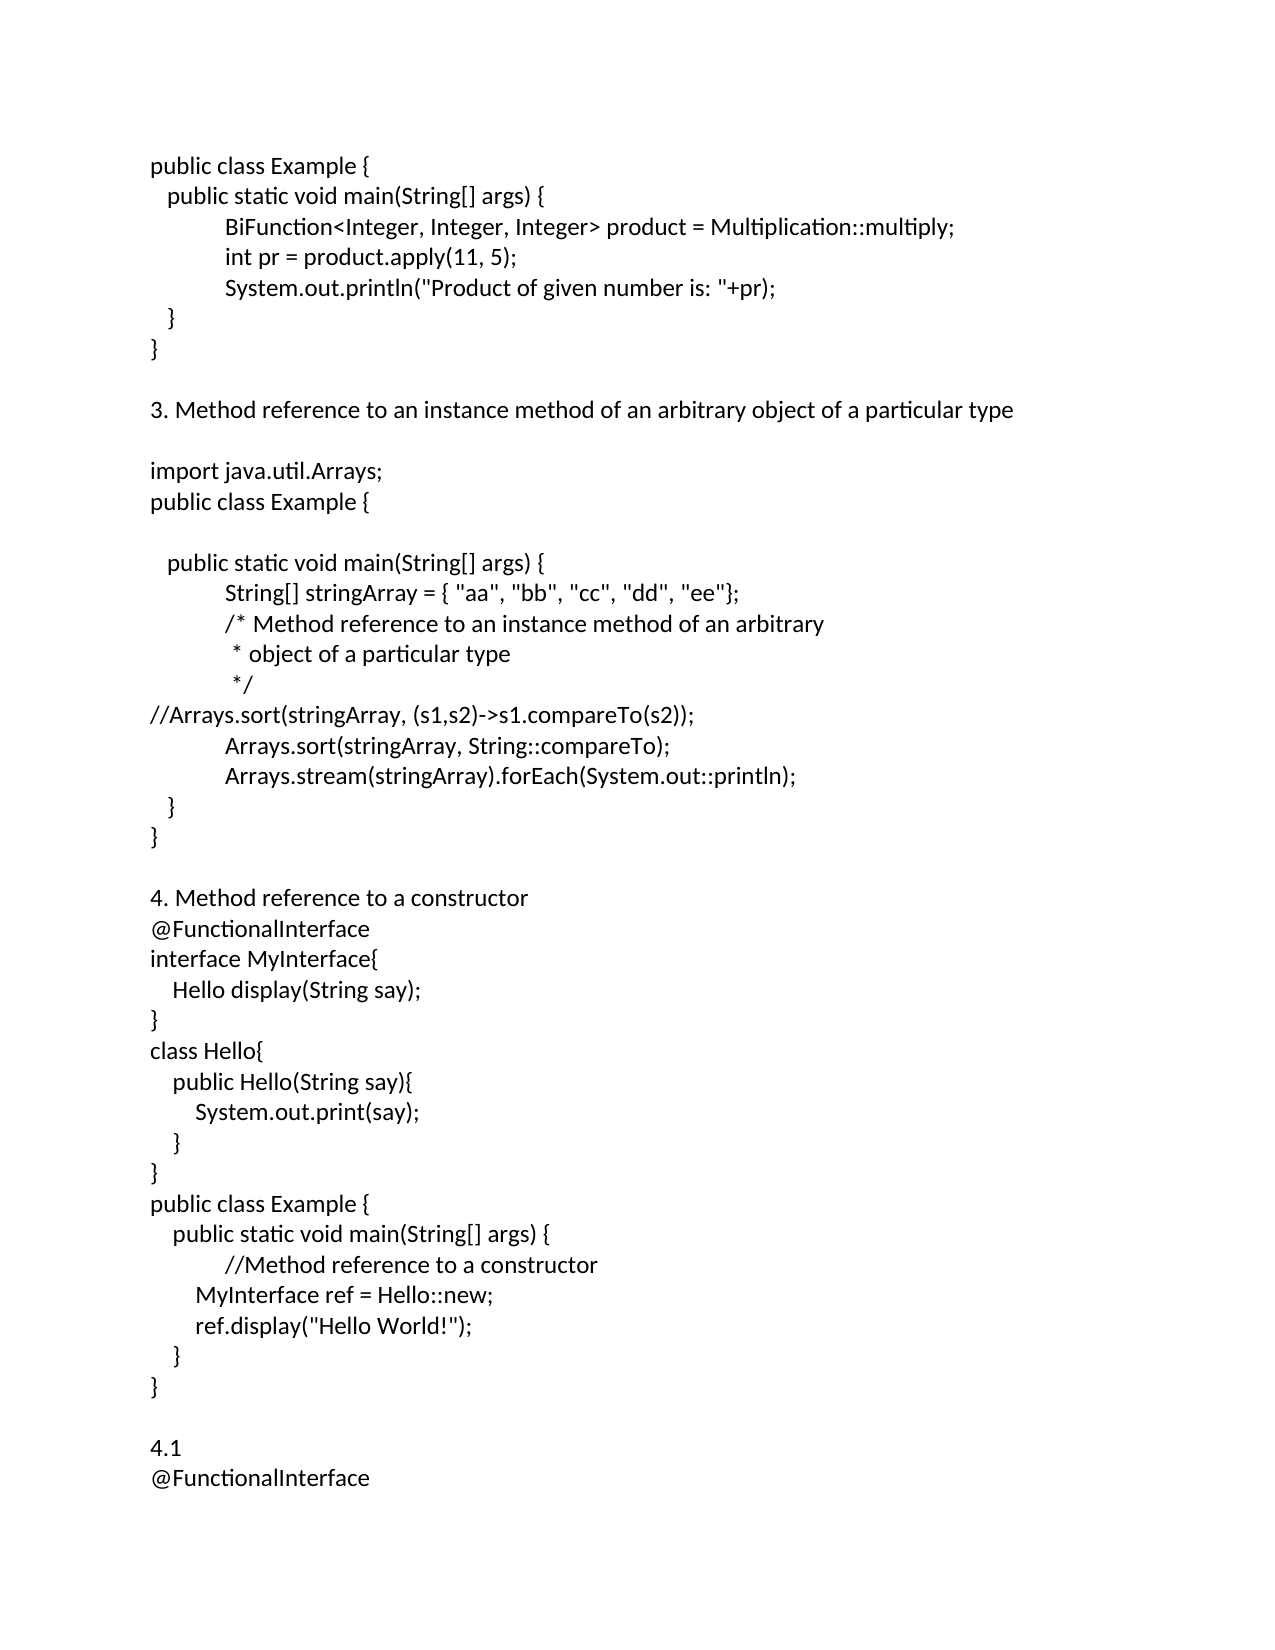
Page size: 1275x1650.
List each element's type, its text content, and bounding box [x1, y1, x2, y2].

text } [150, 821, 1125, 852]
text Arrays.stream(stringArray).forEach(System.out::println); [150, 760, 1125, 791]
text } [150, 1340, 1125, 1371]
text } [150, 303, 1125, 333]
text */ [150, 669, 1125, 699]
text ref.display("Hello World!"); [150, 1310, 1125, 1340]
text @FunctionalInterface [150, 913, 1125, 943]
text Arrays.sort(stringArray, String::compareTo); [150, 730, 1125, 760]
text //Arrays.sort(stringArray, (s1,s2)->s1.compareTo(s2)); [150, 699, 1125, 730]
text public static void main(String[] args) { [150, 1218, 1125, 1249]
text String[] stringArray = { "aa", "bb", "cc", "dd", "ee"}; [150, 577, 1125, 608]
text } [150, 333, 1125, 364]
text public static void main(String[] args) { [150, 547, 1125, 577]
text BiFunction<Integer, Integer, Integer> product = Multiplication::multiply; [150, 211, 1125, 242]
text @FunctionalInterface [150, 1462, 1125, 1493]
text } [150, 1127, 1125, 1157]
text public class Example { [150, 486, 1125, 516]
text * object of a particular type [150, 638, 1125, 669]
text Hello display(String say); [150, 974, 1125, 1004]
text 3. Method reference to an instance method of an arbitrary object of a particular type [150, 394, 1125, 425]
text System.out.print(say); [150, 1096, 1125, 1127]
text 4. Method reference to a constructor [150, 882, 1125, 913]
text } [150, 1371, 1125, 1401]
text 4.1 [150, 1432, 1125, 1462]
text import java.util.Arrays; [150, 455, 1125, 486]
text } [150, 1157, 1125, 1188]
text } [150, 791, 1125, 821]
text public class Example { [150, 150, 1125, 181]
text //Method reference to a constructor [150, 1249, 1125, 1279]
text public class Example { [150, 1188, 1125, 1218]
text /* Method reference to an instance method of an arbitrary [150, 608, 1125, 638]
text class Hello{ [150, 1035, 1125, 1066]
text MyInterface ref = Hello::new; [150, 1279, 1125, 1310]
text public Hello(String say){ [150, 1066, 1125, 1096]
text interface MyInterface{ [150, 943, 1125, 974]
text public static void main(String[] args) { [150, 181, 1125, 211]
text System.out.println("Product of given number is: "+pr); [150, 272, 1125, 303]
text int pr = product.apply(11, 5); [150, 242, 1125, 272]
text } [150, 1004, 1125, 1035]
